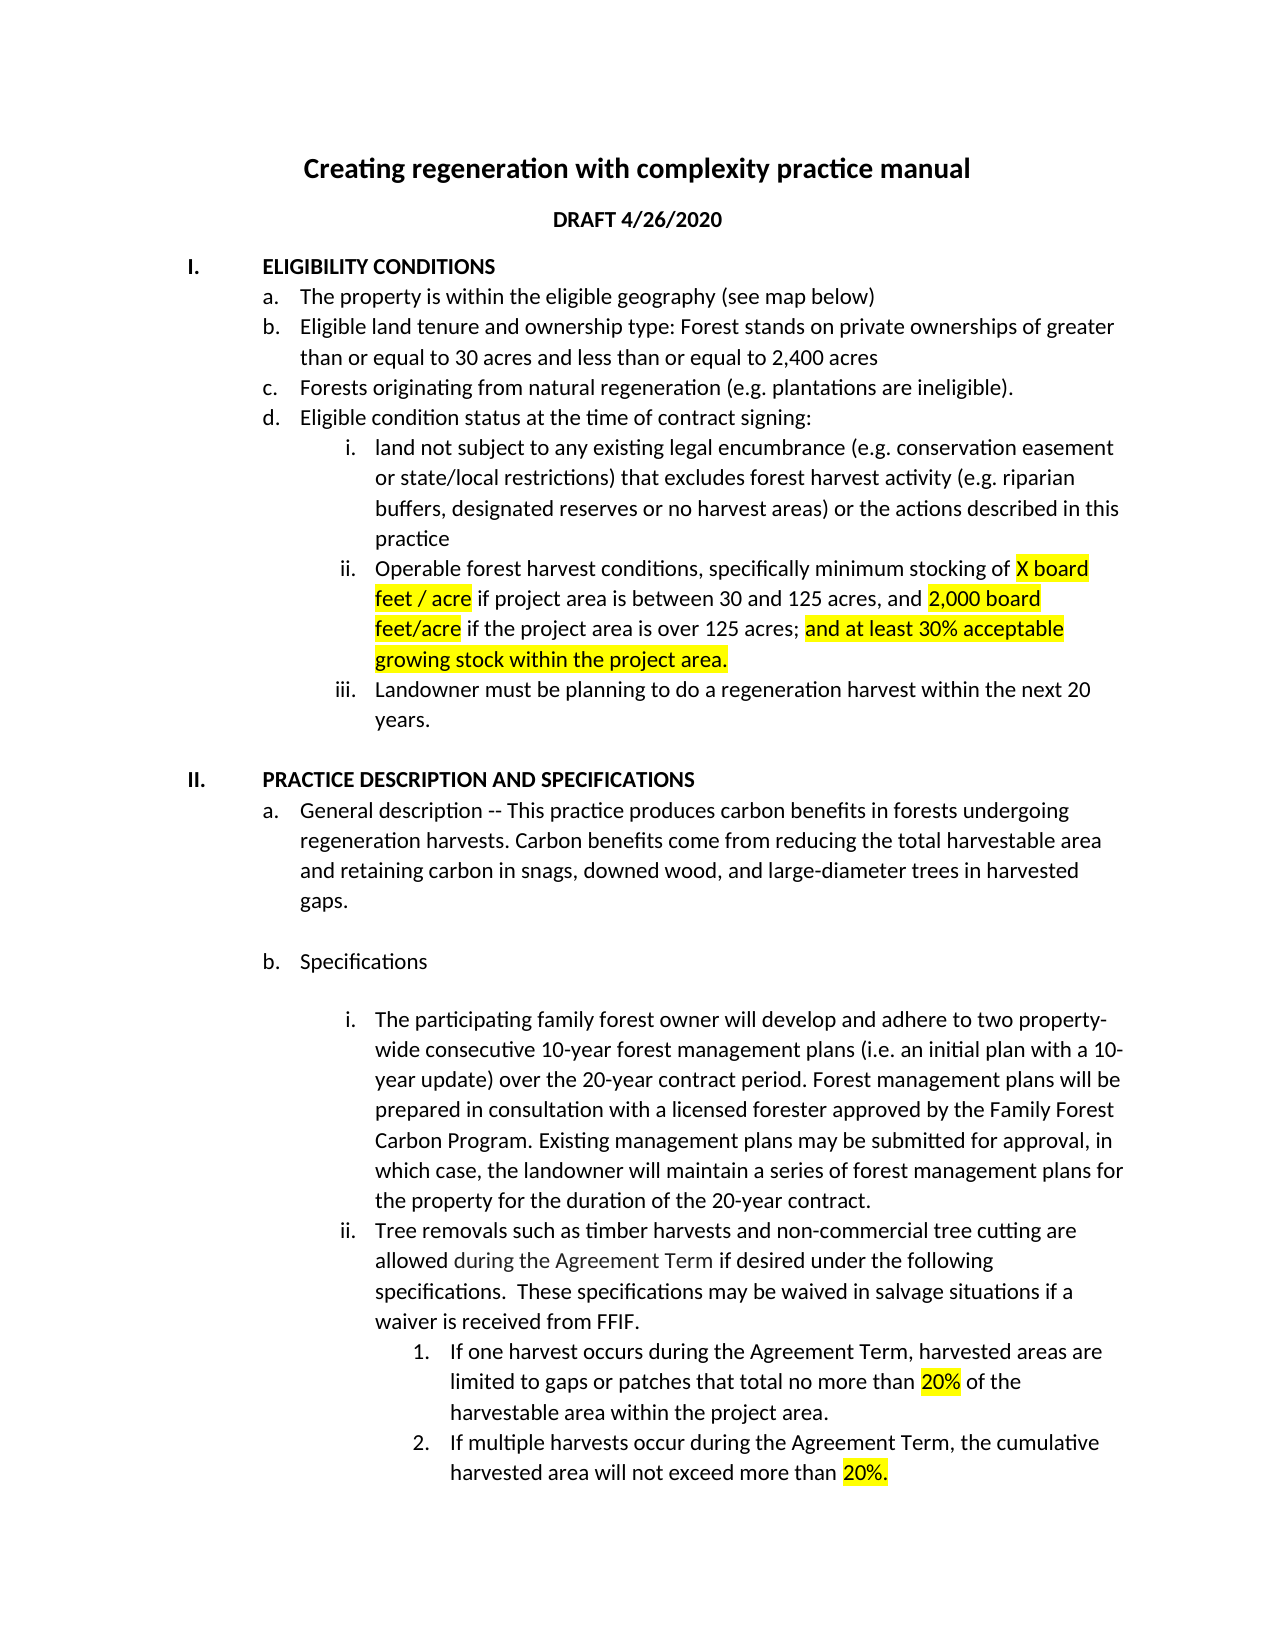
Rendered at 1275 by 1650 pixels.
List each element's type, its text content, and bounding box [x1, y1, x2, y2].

list If one harvest occurs during the Agreement Term, harvested areas are limited to gaps or patches that total no more than 20% of the harvestable area within the project area. [412, 1337, 1125, 1426]
list The participating family forest owner will develop and adhere to two property-wide consecutive 10-year forest management plans (i.e. an initial plan with a 10-year update) over the 20-year contract period. Forest management plans will be prepared in consultation with a licensed forester approved by the Family Forest Carbon Program. Existing management plans may be submitted for approval, in which case, the landowner will maintain a series of forest management plans for the property for the duration of the 20-year contract. [356, 1005, 1125, 1214]
list General description -- This practice produces carbon benefits in forests undergoing regeneration harvests. Carbon benefits come from reducing the total harvestable area and retaining carbon in snags, downed wood, and large-diameter trees in harvested gaps. [262, 796, 1125, 914]
list land not subject to any existing legal encumbrance (e.g. conservation easement or state/local restrictions) that excludes forest harvest activity (e.g. riparian buffers, designated reserves or no harvest areas) or the actions described in this practice [356, 433, 1125, 552]
text DRAFT 4/26/2020 [150, 205, 1125, 233]
list The property is within the eligible geography (see map below) [262, 282, 1125, 310]
list Eligible land tenure and ownership type: Forest stands on private ownerships of greater than or equal to 30 acres and less than or equal to 2,400 acres [262, 312, 1125, 371]
text Creating regeneration with complexity practice manual [150, 150, 1125, 186]
list If multiple harvests occur during the Agreement Term, the cumulative harvested area will not exceed more than 20%. [412, 1428, 1125, 1486]
list Eligible condition status at the time of contract signing: [262, 403, 1125, 431]
list Landowner must be planning to do a regeneration harvest within the next 20 years. [356, 675, 1125, 733]
list Specifications [262, 947, 1125, 975]
list ELIGIBILITY CONDITIONS [187, 252, 1125, 280]
list Forests originating from natural regeneration (e.g. plantations are ineligible). [262, 373, 1125, 401]
list Tree removals such as timber harvests and non-commercial tree cutting are allowed during the Agreement Term if desired under the following specifications. These specifications may be waived in salvage situations if a waiver is received from FFIF. [356, 1216, 1125, 1335]
list PRACTICE DESCRIPTION AND SPECIFICATIONS [187, 766, 1125, 793]
list Operable forest harvest conditions, specifically minimum stocking of X board feet / acre if project area is between 30 and 125 acres, and 2,000 board feet/acre if the project area is over 125 acres; and at least 30% acceptable growing stock within the project area. [356, 554, 1125, 673]
